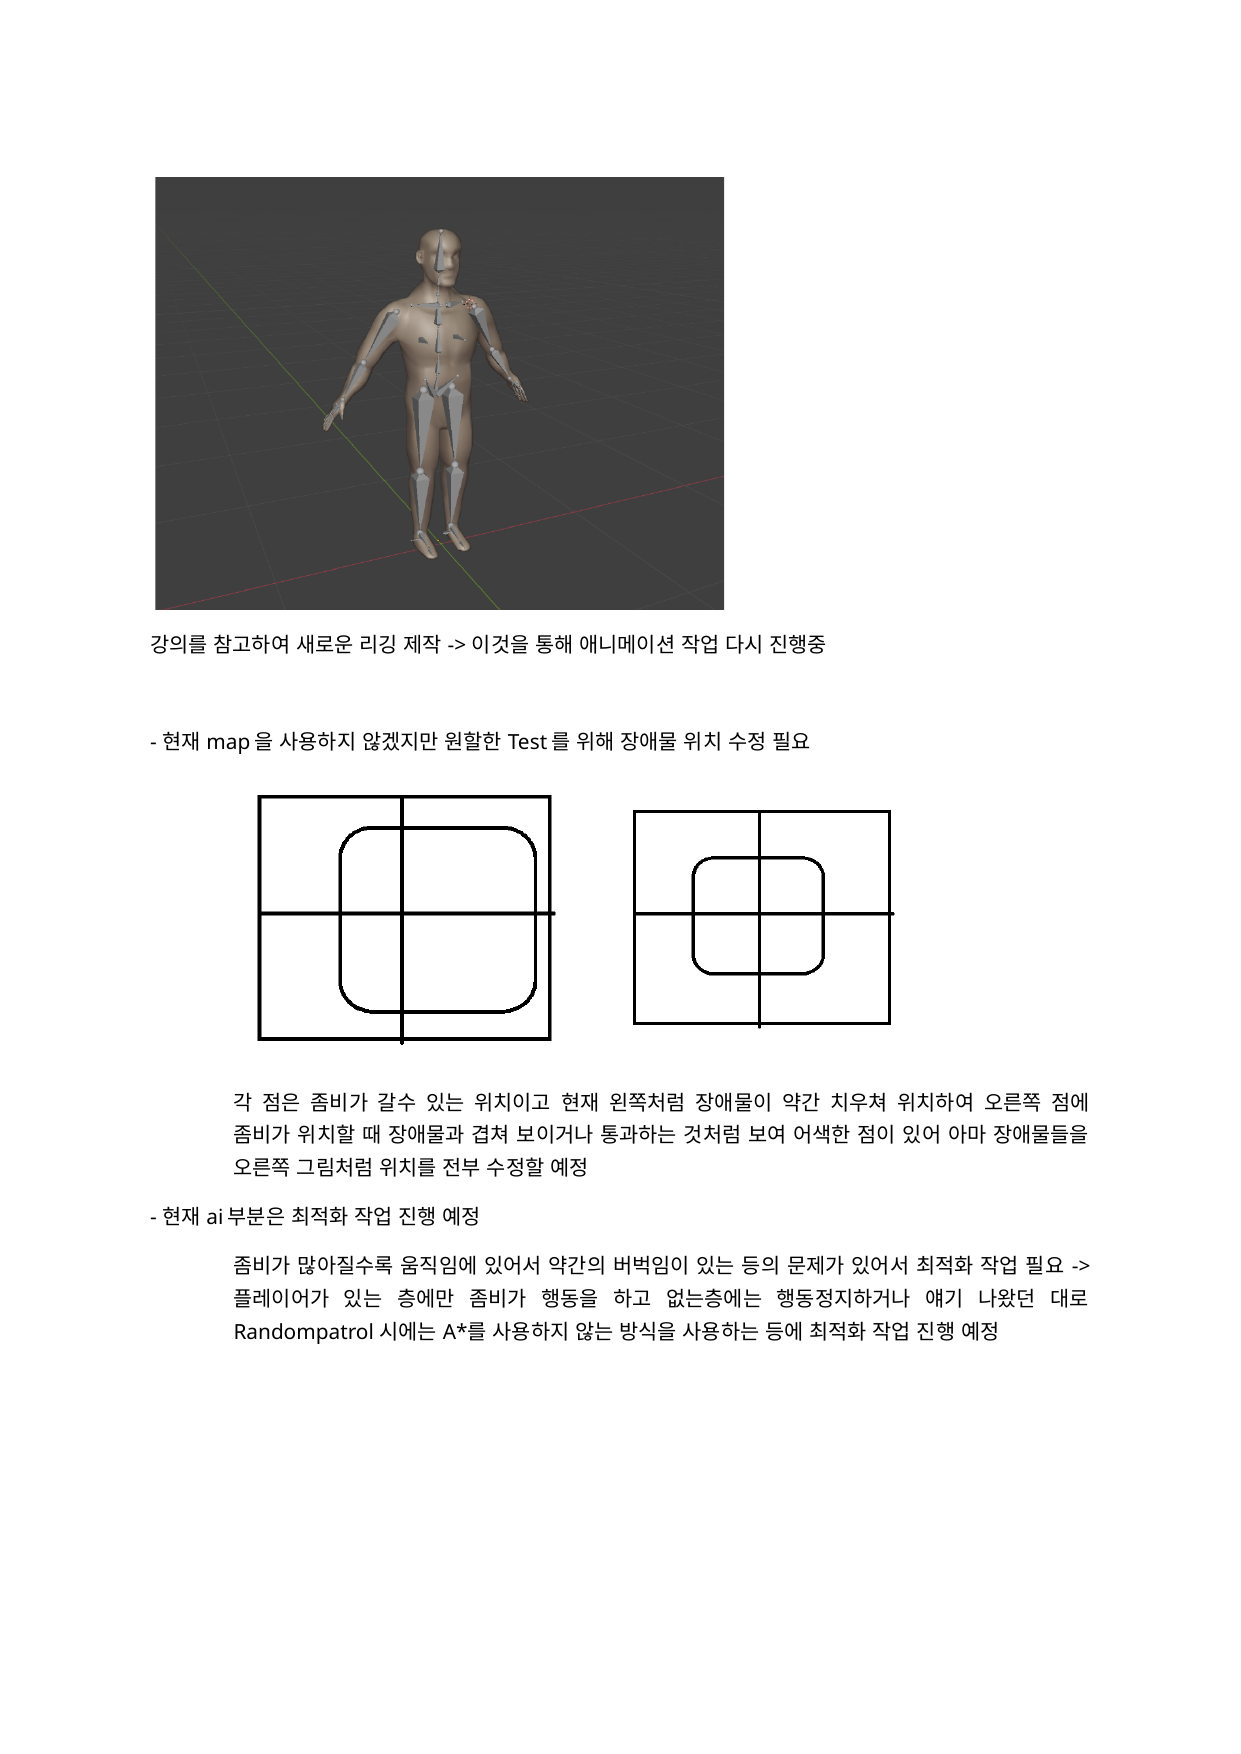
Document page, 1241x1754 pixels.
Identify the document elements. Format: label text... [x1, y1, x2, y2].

text 좀비가 많아질수록 움직임에 있어서 약간의 버벅임이 있는 등의 문제가 있어서 최적화 작업 필요 -> 플레이어가 있는 층에만 좀비가 행동을 하고 없는층에는 행동정지하거나 얘기 나왔던 대로 Randompatrol 시에는 A*를 사용하지 않는 방식을 사용하는 등에 최적화 작업 진행 예정 [233, 1249, 1090, 1345]
picture [233, 774, 942, 1067]
text - 현재 ai부분은 최적화 작업 진행 예정 [150, 1200, 1090, 1231]
text 강의를 참고하여 새로운 리깅 제작 -> 이것을 통해 애니메이션 작업 다시 진행중 [150, 629, 1090, 659]
picture [155, 177, 725, 610]
list 각 점은 좀비가 갈수 있는 위치이고 현재 왼쪽처럼 장애물이 약간 치우쳐 위치하여 오른쪽 점에 좀비가 위치할 때 장애물과 겹쳐 보이거나 통과하는 것처럼 보여 어색한 점이 있어 아마 장애물들을 오른쪽 그림처럼 위치를 전부 수정할 예정 [233, 1086, 1090, 1181]
text - 현재 map을 사용하지 않겠지만 원할한 Test를 위해 장애물 위치 수정 필요 [150, 725, 1090, 756]
